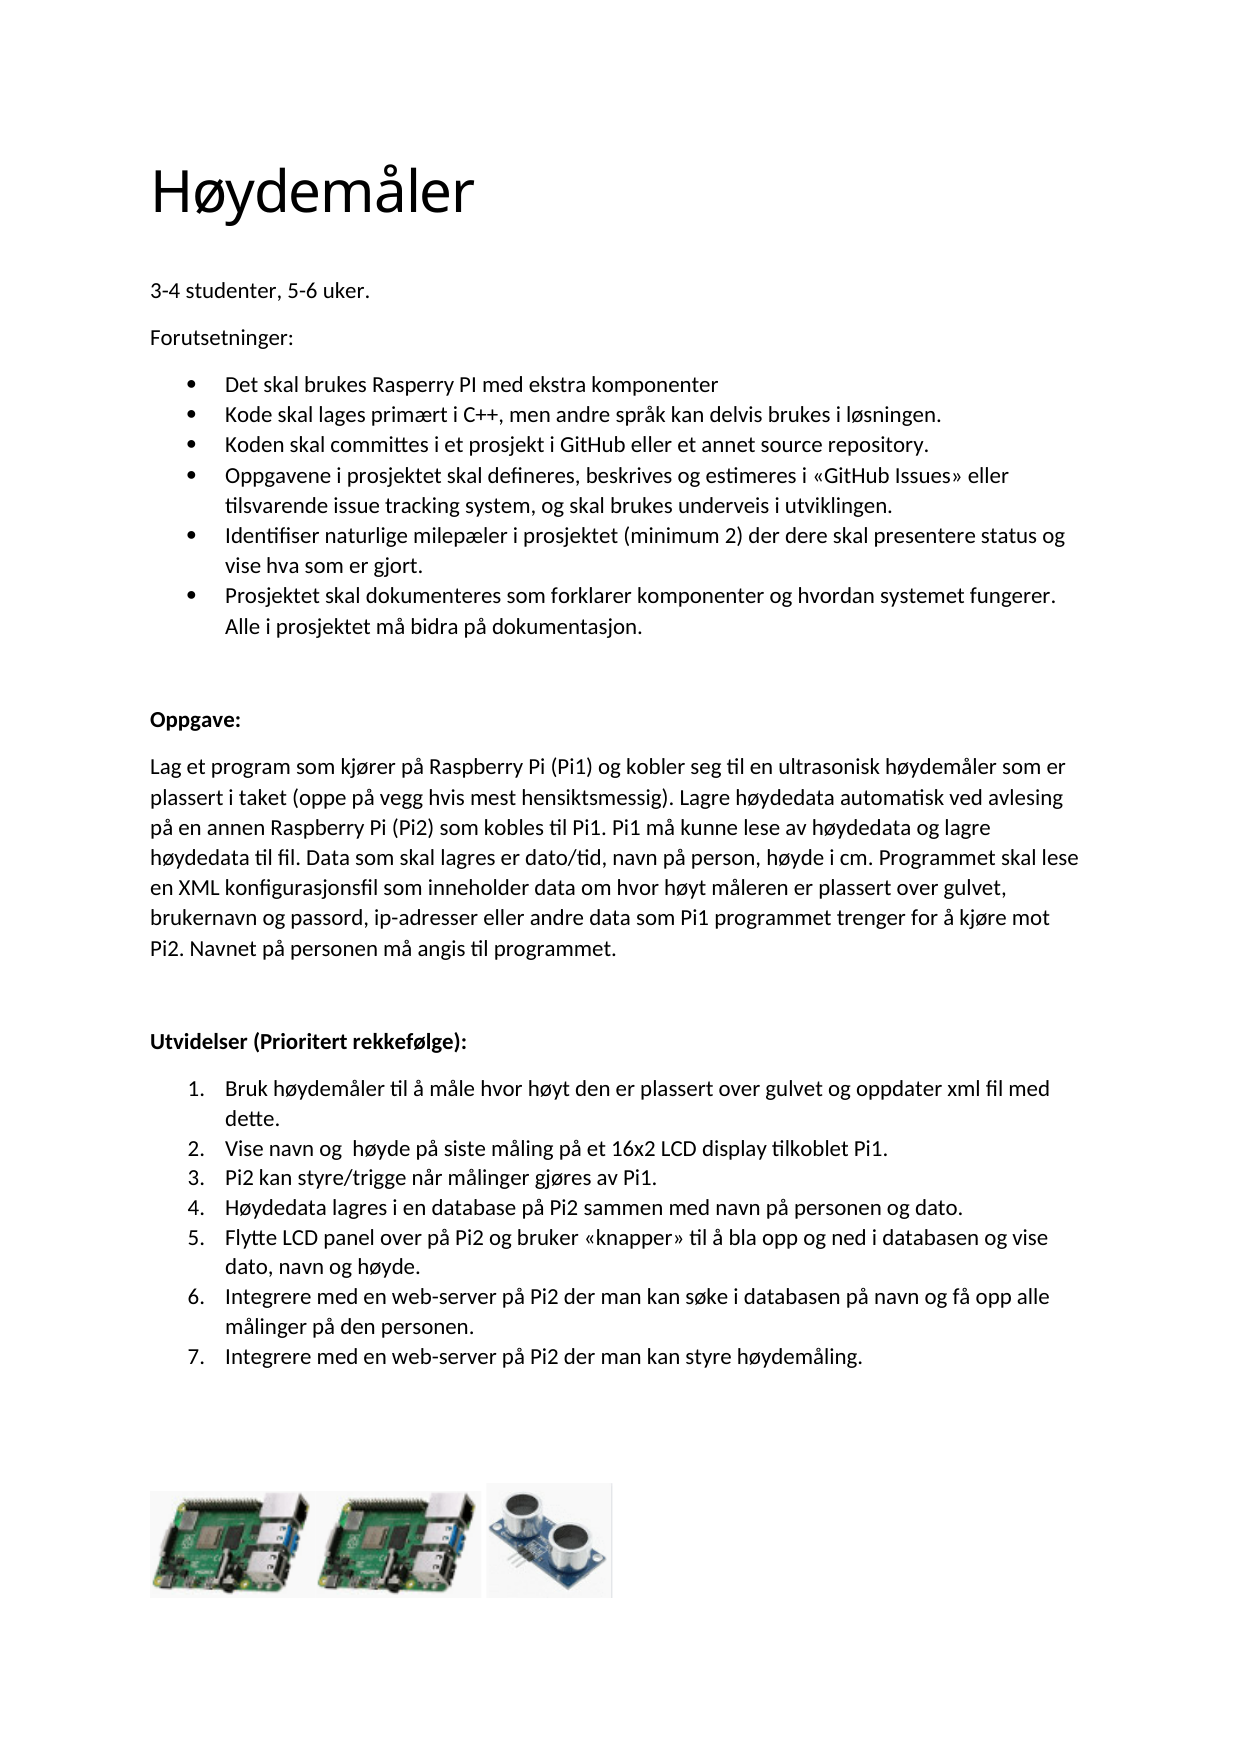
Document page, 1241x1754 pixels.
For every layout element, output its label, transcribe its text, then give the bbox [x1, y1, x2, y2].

picture [486, 1483, 617, 1598]
title Høydemåler [150, 150, 1090, 229]
list Oppgavene i prosjektet skal defineres, beskrives og estimeres i «GitHub Issues» eller tilsvarende issue tracking system, og skal brukes underveis i utviklingen. [187, 461, 1090, 519]
list Integrere med en web-server på Pi2 der man kan søke i databasen på navn og få opp alle målinger på den personen. [187, 1282, 1090, 1340]
list Prosjektet skal dokumenteres som forklarer komponenter og hvordan systemet fungerer. Alle i prosjektet må bidra på dokumentasjon. [187, 582, 1090, 640]
text 3-4 studenter, 5-6 uker. [150, 276, 1090, 304]
text Lag et program som kjører på Raspberry Pi (Pi1) og kobler seg til en ultrasonisk høydemåler som er plassert i taket (oppe på vegg hvis mest hensiktsmessig). Lagre høydedata automatisk ved avlesing på en annen Raspberry Pi (Pi2) som kobles til Pi1. Pi1 må kunne lese av høydedata og lagre høydedata til fil. Data som skal lagres er dato/tid, navn på person, høyde i cm. Programmet skal lese en XML konfigurasjonsfil som inneholder data om hvor høyt måleren er plassert over gulvet, brukernavn og passord, ip-adresser eller andre data som Pi1 programmet trenger for å kjøre mot Pi2. Navnet på personen må angis til programmet. [150, 752, 1090, 962]
list Vise navn og høyde på siste måling på et 16x2 LCD display tilkoblet Pi1. [187, 1134, 1090, 1162]
list Bruk høydemåler til å måle hvor høyt den er plassert over gulvet og oppdater xml fil med dette. [187, 1074, 1090, 1132]
list Det skal brukes Rasperry PI med ekstra komponenter [187, 370, 1090, 398]
list Identifiser naturlige milepæler i prosjektet (minimum 2) der dere skal presentere status og vise hva som er gjort. [187, 521, 1090, 579]
text Oppgave: [150, 706, 1090, 733]
list Flytte LCD panel over på Pi2 og bruker «knapper» til å bla opp og ned i databasen og vise dato, navn og høyde. [187, 1223, 1090, 1280]
list Høydedata lagres i en database på Pi2 sammen med navn på personen og dato. [187, 1193, 1090, 1221]
text Utvidelser (Prioritert rekkefølge): [150, 1027, 1090, 1055]
list Integrere med en web-server på Pi2 der man kan styre høydemåling. [187, 1342, 1090, 1371]
list Koden skal committes i et prosjekt i GitHub eller et annet source repository. [187, 431, 1090, 458]
picture [150, 1491, 482, 1598]
text Forutsetninger: [150, 323, 1090, 351]
list Kode skal lages primært i C++, men andre språk kan delvis brukes i løsningen. [187, 400, 1090, 428]
list Pi2 kan styre/trigge når målinger gjøres av Pi1. [187, 1163, 1090, 1191]
